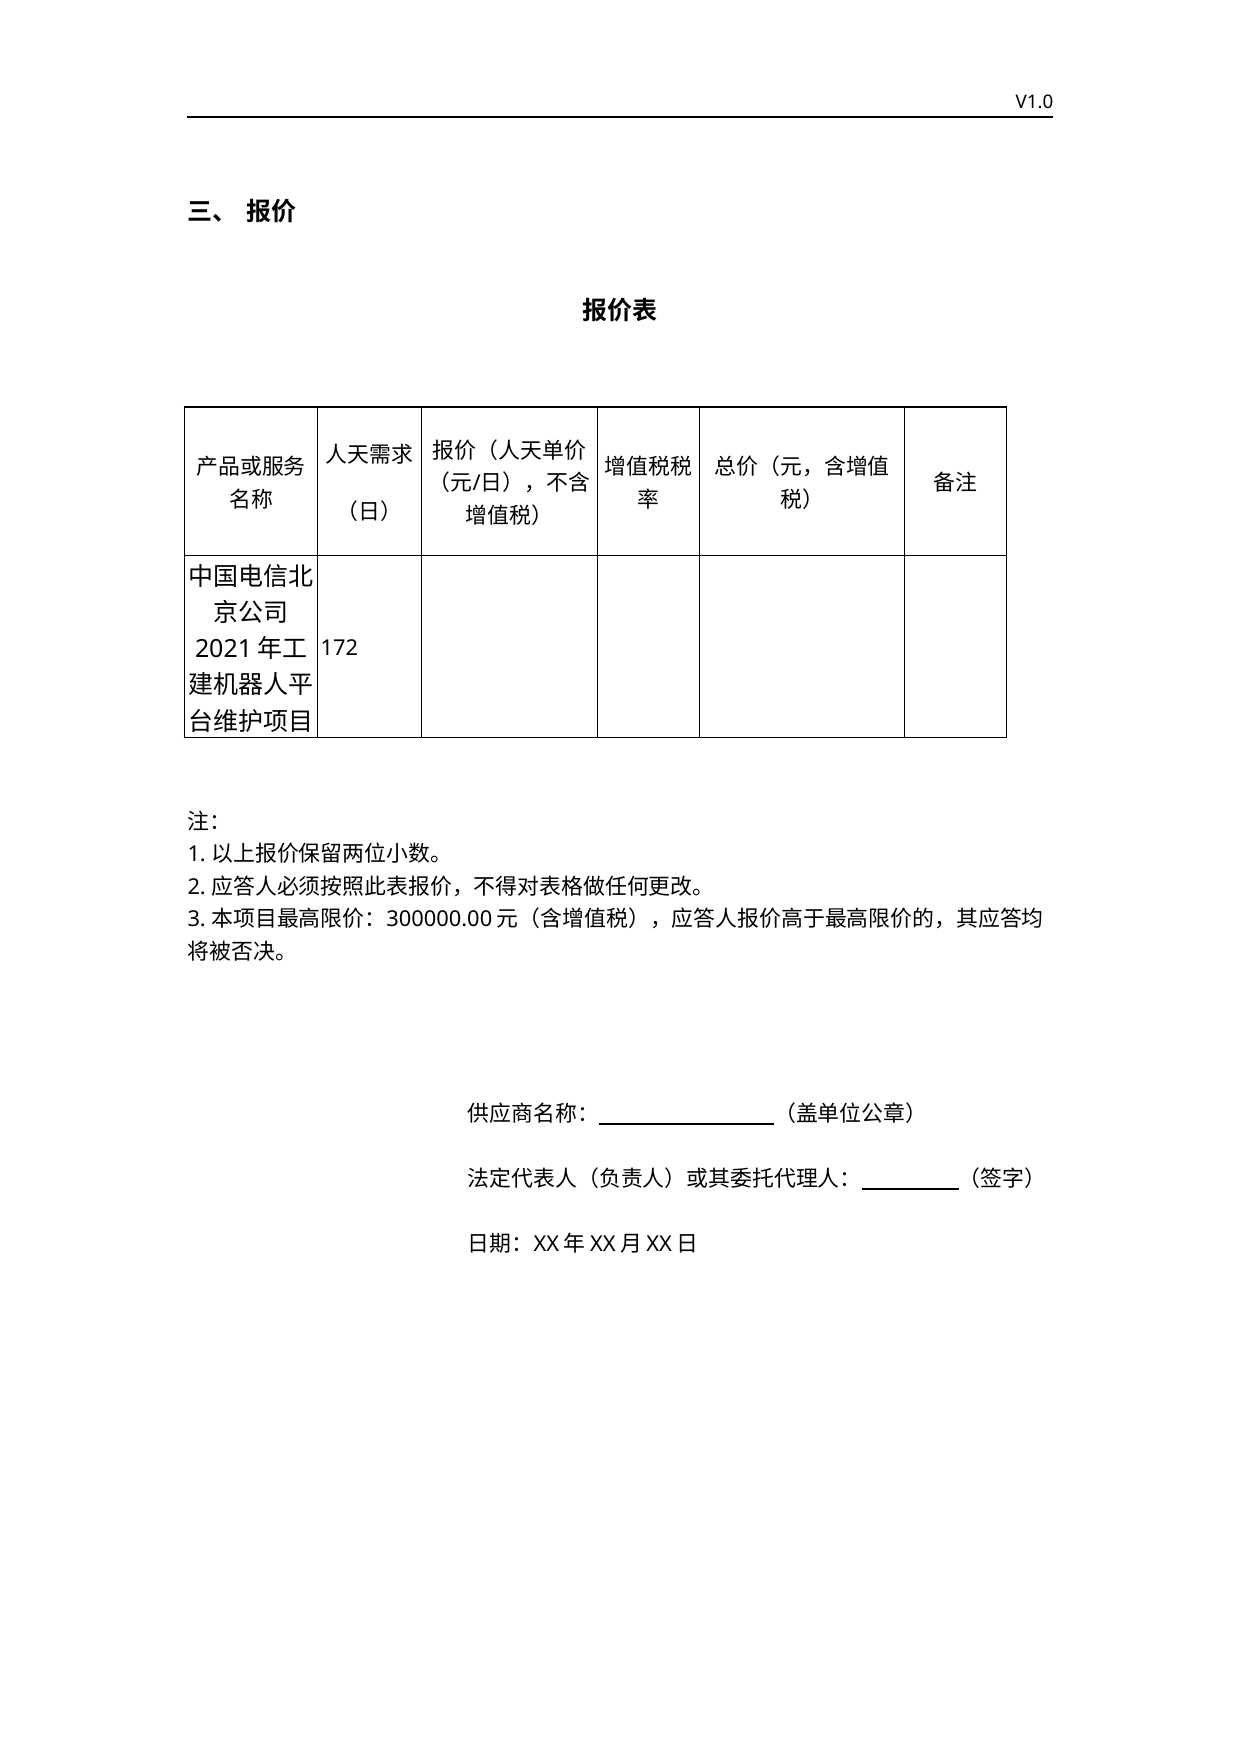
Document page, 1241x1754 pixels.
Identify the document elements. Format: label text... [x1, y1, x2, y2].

list 报价 [187, 177, 1053, 242]
text 1. 以上报价保留两位小数。 [187, 836, 1053, 868]
table_cell 172 [318, 556, 421, 737]
table_header 增值税税率 [598, 408, 699, 555]
text 法定代表人（负责人）或其委托代理人： （签字） [187, 1161, 1053, 1193]
table_header 报价（人天单价（元/日），不含增值税） [422, 408, 597, 555]
text 3. 本项目最高限价：300000.00元（含增值税），应答人报价高于最高限价的，其应答均将被否决。 [187, 901, 1053, 966]
table_cell [422, 556, 597, 737]
table_header 总价（元，含增值税） [700, 408, 904, 555]
table_cell 中国电信北京公司2021年工建机器人平台维护项目 [185, 556, 317, 737]
table_header 产品或服务名称 [185, 408, 317, 555]
table_header 备注 [905, 408, 1006, 555]
table_header 人天需求 （日） [318, 408, 421, 555]
text 2. 应答人必须按照此表报价，不得对表格做任何更改。 [187, 868, 1053, 901]
text 日期：XX年 XX月XX日 [187, 1226, 1053, 1258]
text 供应商名称： （盖单位公章） [187, 1096, 1053, 1128]
text 报价表 [187, 276, 1053, 341]
table_cell [905, 556, 1006, 737]
text 注： [187, 803, 1053, 836]
table_cell [700, 556, 904, 737]
table_cell [598, 556, 699, 737]
